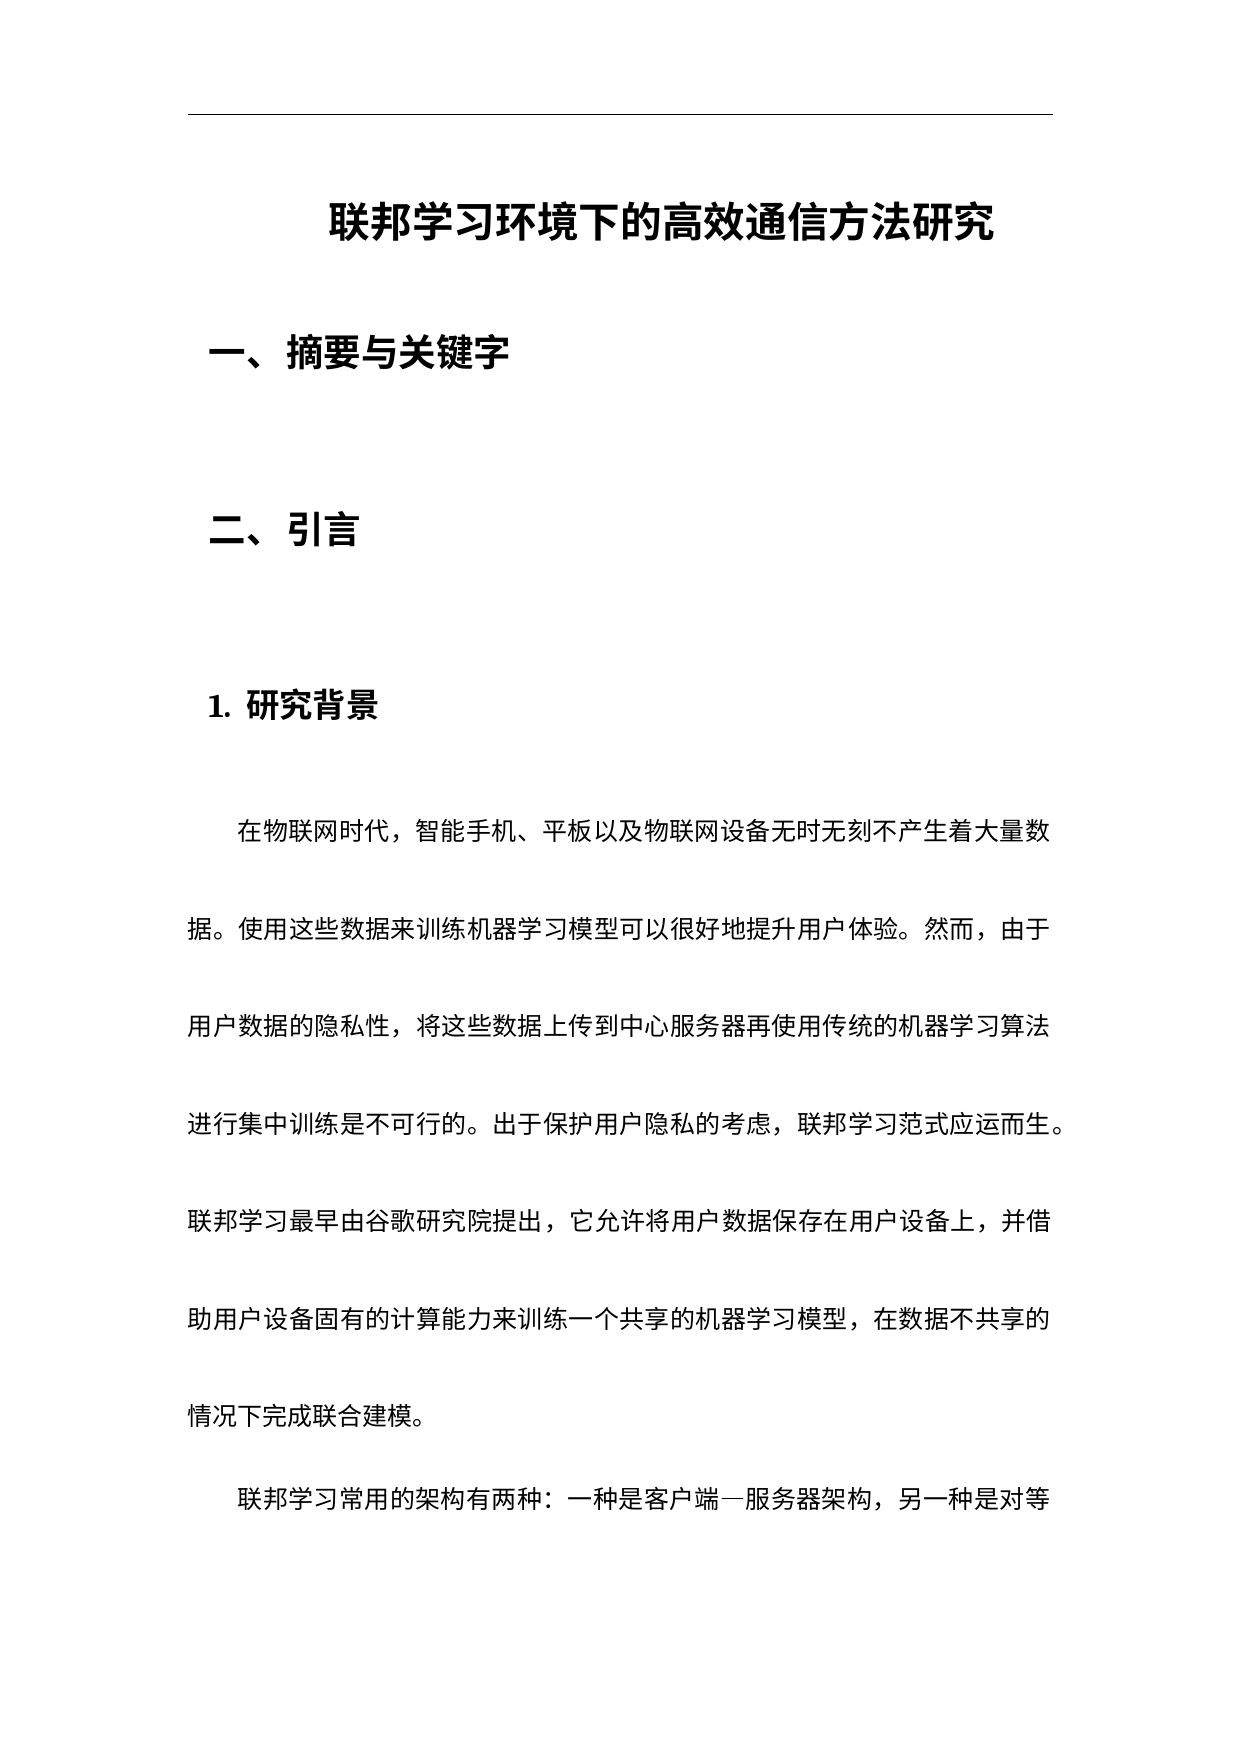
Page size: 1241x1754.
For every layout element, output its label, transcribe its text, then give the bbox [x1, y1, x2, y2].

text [187, 1466, 1053, 1531]
subtitle 引言 [208, 494, 1053, 559]
title 联邦学习环境下的高效通信方法研究 [187, 187, 1053, 252]
subtitle 摘要与关键字 [208, 317, 1053, 382]
text 在物联网时代，智能手机、平板以及物联网设备无时无刻不产生着大量数据。使用这些数据来训练机器学习模型可以很好地提升用户体验。然而，由于用户数据的隐私性，将这些数据上传到中心服务器再使用传统的机器学习算法进行集中训练是不可行的。出于保护用户隐私的考虑，联邦学习范式应运而生。联邦学习最早由谷歌研究院提出，它允许将用户数据保存在用户设备上，并借助用户设备固有的计算能力来训练一个共享的机器学习模型，在数据不共享的情况下完成联合建模。 [187, 797, 1053, 1447]
subtitle 研究背景 [208, 670, 1053, 735]
